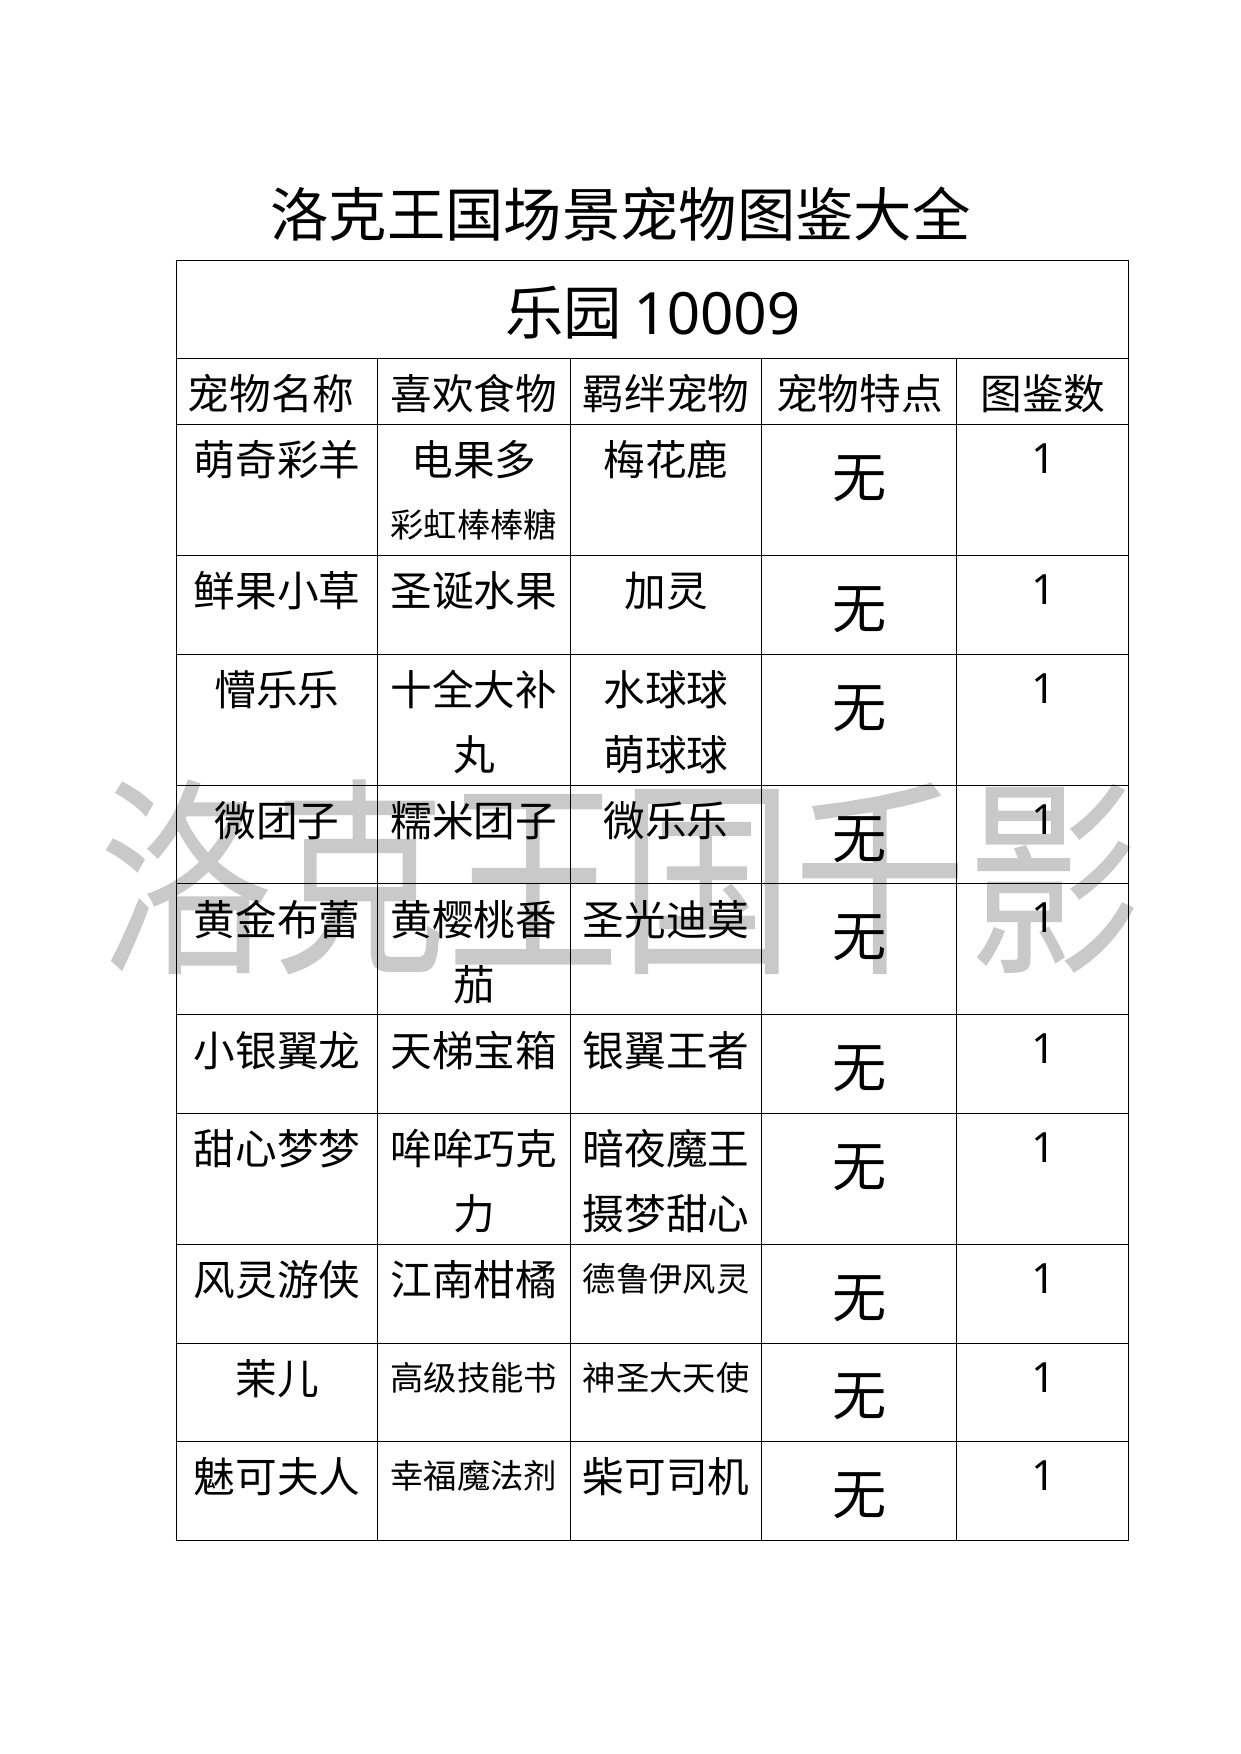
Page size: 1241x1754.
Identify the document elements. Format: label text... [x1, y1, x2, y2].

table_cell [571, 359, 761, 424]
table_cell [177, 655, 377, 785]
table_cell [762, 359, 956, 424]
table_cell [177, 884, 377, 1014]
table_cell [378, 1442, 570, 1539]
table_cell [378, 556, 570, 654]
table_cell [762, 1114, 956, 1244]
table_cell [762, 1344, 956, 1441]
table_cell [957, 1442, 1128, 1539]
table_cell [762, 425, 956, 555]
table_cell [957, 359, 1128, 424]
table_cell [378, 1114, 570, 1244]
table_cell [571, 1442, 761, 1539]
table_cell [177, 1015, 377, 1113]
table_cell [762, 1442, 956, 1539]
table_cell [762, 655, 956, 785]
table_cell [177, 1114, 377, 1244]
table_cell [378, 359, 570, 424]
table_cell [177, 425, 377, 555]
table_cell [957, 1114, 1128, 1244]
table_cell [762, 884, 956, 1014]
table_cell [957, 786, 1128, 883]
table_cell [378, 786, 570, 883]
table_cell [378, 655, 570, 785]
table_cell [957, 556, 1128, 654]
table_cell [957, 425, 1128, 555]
text 洛克王国场景宠物图鉴大全 [187, 162, 1053, 259]
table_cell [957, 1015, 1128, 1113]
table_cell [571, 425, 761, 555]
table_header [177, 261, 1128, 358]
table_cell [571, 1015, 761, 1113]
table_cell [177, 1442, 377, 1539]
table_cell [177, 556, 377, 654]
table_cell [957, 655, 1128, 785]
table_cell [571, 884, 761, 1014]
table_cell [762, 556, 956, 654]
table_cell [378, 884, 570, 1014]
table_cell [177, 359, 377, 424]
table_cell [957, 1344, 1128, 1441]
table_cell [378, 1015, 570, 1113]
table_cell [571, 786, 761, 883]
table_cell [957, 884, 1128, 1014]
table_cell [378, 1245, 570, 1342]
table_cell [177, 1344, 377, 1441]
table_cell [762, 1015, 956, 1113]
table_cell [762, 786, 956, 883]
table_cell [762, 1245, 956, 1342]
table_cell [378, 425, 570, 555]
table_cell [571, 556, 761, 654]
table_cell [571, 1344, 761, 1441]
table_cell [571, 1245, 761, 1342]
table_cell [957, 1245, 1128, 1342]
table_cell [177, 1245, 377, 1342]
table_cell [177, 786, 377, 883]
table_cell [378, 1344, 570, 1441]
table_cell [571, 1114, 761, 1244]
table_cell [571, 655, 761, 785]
